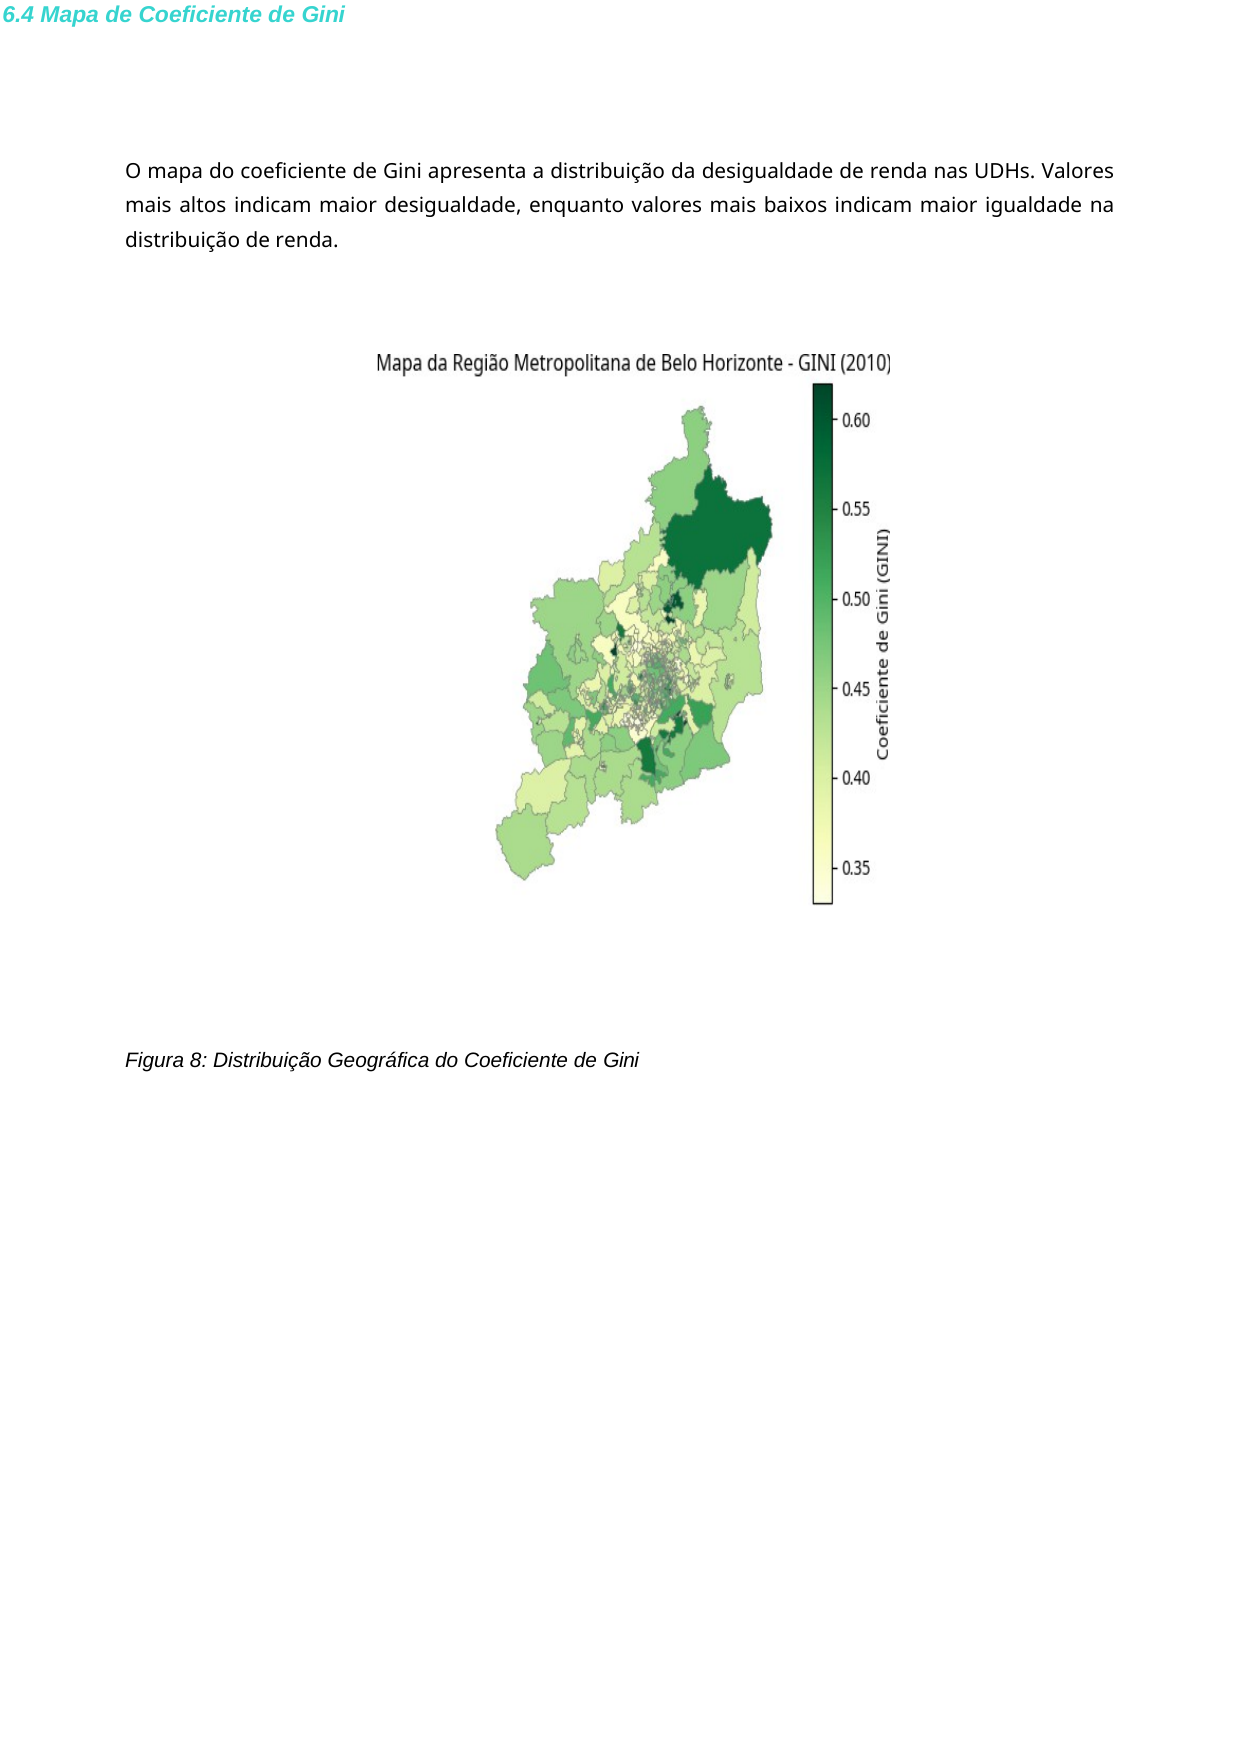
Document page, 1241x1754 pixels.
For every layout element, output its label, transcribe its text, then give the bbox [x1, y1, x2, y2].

text O mapa do coeficiente de Gini apresenta a distribuição da desigualdade de renda nas UDHs. Valores mais altos indicam maior desigualdade, enquanto valores mais baixos indicam maior igualdade na distribuição de renda. [125, 156, 1116, 253]
text Figura 8: Distribuição Geográfica do Coeficiente de Gini [125, 1048, 1122, 1072]
picture [377, 354, 890, 906]
